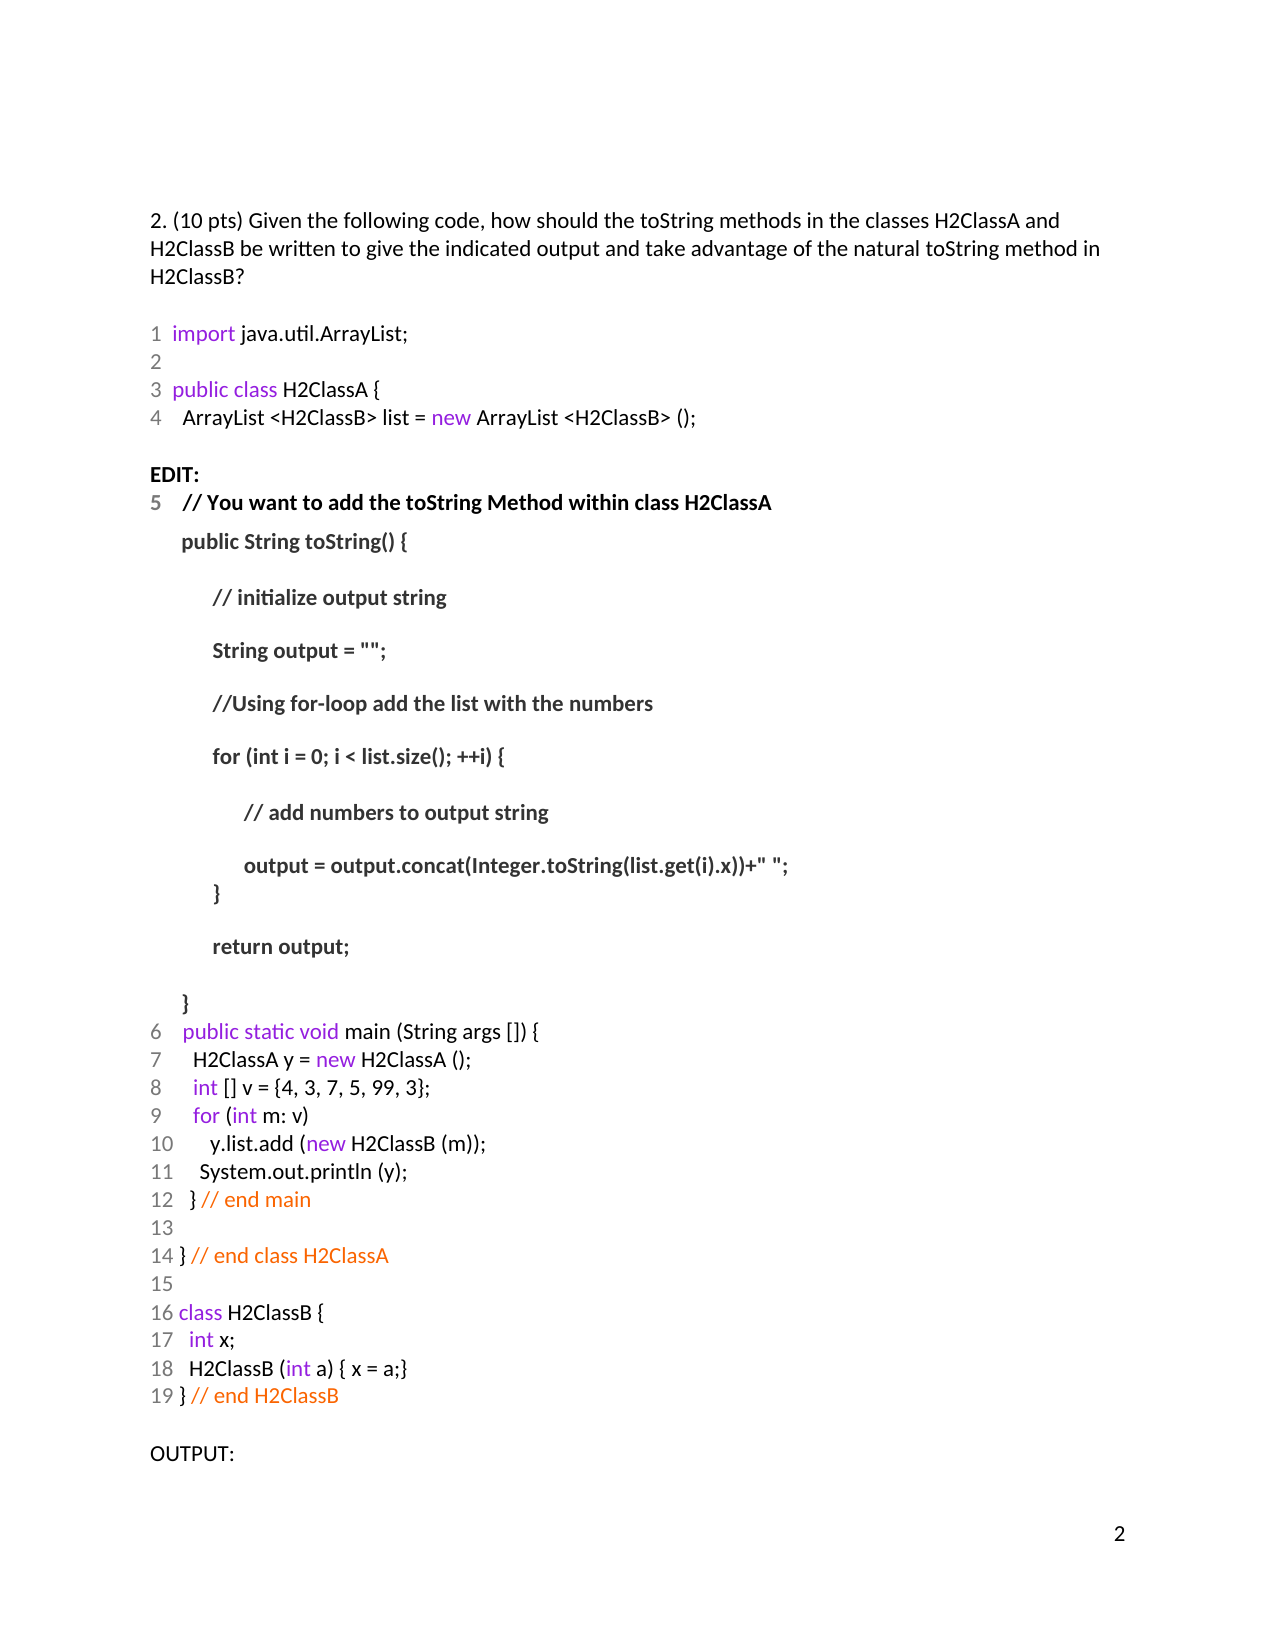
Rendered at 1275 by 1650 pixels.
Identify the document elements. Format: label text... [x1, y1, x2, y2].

text String output = ""; [150, 636, 1125, 664]
text // initialize output string [150, 583, 1125, 611]
text EDIT: 5 // You want to add the toString Method within class H2ClassA [150, 461, 1125, 517]
text OUTPUT: [150, 1439, 1125, 1467]
text public String toString() { [150, 527, 1125, 555]
text output = output.concat(Integer.toString(list.get(i).x))+" "; [150, 851, 1125, 879]
text 2. (10 pts) Given the following code, how should the toString methods in the classes H2ClassA and H2ClassB be written to give the indicated output and take advantage of the natural toString method in H2ClassB? [150, 150, 1125, 290]
text return output; [150, 932, 1125, 960]
text } 6 public static void main (String args []) { 7 H2ClassA y = new H2ClassA (); 8 int [] v = {4, 3, 7, 5, 99, 3}; 9 for (int m: v) 10 y.list.add (new H2ClassB (m)); 11 System.out.println (y); 12 } // end main 13 14 } // end class H2ClassA 15 16 class H2ClassB { 17 int x; 18 H2ClassB (int a) { x = a;} 19 } // end H2ClassB [150, 989, 1125, 1410]
text //Using for-loop add the list with the numbers [150, 689, 1125, 717]
text // add numbers to output string [150, 798, 1125, 826]
text } [150, 879, 1125, 907]
text for (int i = 0; i < list.size(); ++i) { [150, 742, 1125, 770]
text 1 import java.util.ArrayList; 2 3 public class H2ClassA { 4 ArrayList <H2ClassB> list = new ArrayList <H2ClassB> (); [150, 319, 1125, 431]
